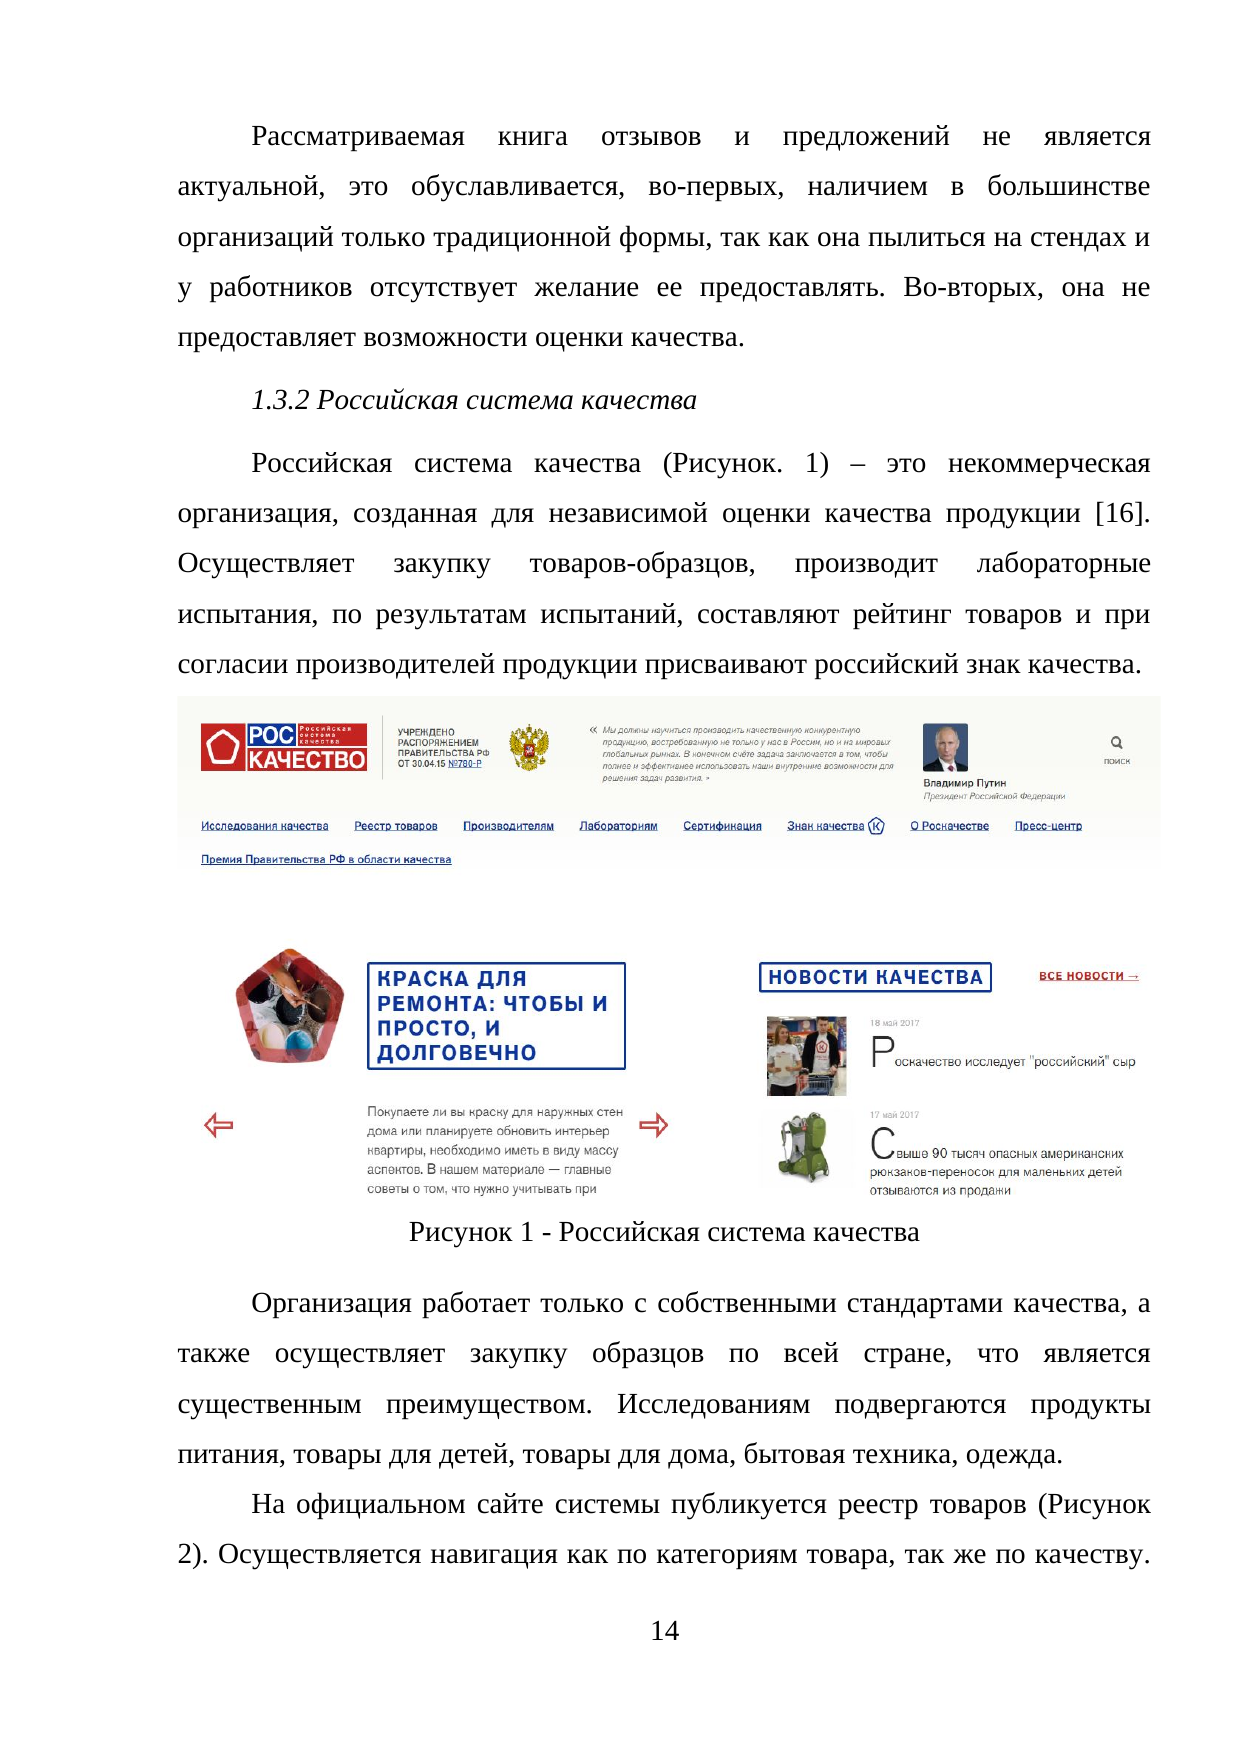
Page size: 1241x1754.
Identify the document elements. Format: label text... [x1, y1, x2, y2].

text 1.3.2 Российская система качества [177, 382, 1152, 416]
text Рисунок 1 - Российская система качества [177, 1214, 1152, 1247]
text Российская система качества (Рисунок. 1) – это некоммерческая организация, созданная для независимой оценки качества продукции [16]. Осуществляет закупку товаров-образцов, производит лабораторные испытания, по результатам испытаний, составляют рейтинг товаров и при согласии производителей продукции присваивают российский знак качества. [177, 445, 1152, 680]
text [177, 1486, 1152, 1570]
text Рассматриваемая книга отзывов и предложений не является актуальной, это обуславливается, во-первых, наличием в большинстве организаций только традиционной формы, так как она пылиться на стендах и у работников отсутствует желание ее предоставлять. Во-вторых, она не предоставляет возможности оценки качества. [177, 118, 1152, 353]
text Организация работает только с собственными стандартами качества, а также осуществляет закупку образцов по всей стране, что является существенным преимуществом. Исследованиям подвергаются продукты питания, товары для детей, товары для дома, бытовая техника, одежда. [177, 1285, 1152, 1469]
picture [177, 696, 1161, 1198]
